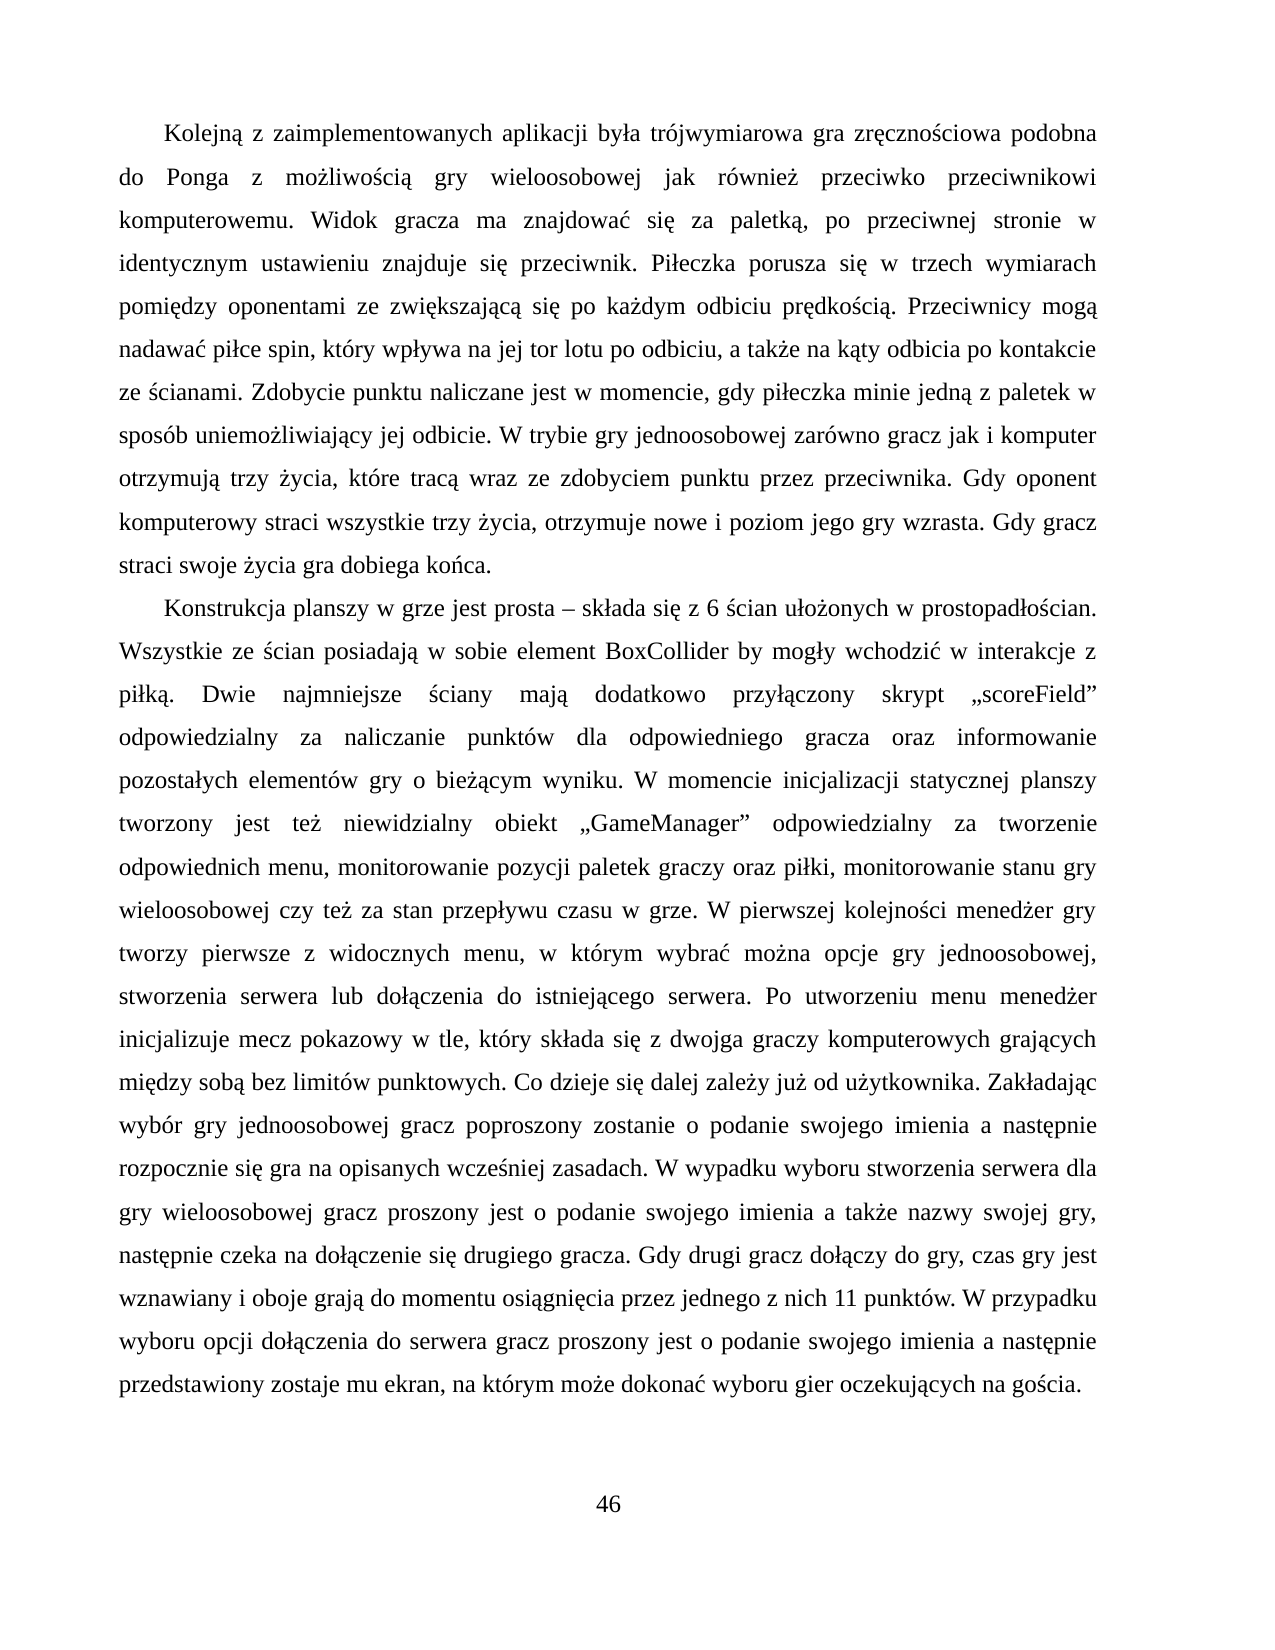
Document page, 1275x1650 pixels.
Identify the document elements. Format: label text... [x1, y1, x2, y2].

text Konstrukcja planszy w grze jest prosta – składa się z 6 ścian ułożonych w prostopadłościan. Wszystkie ze ścian posiadają w sobie element BoxCollider by mogły wchodzić w interakcje z piłką. Dwie najmniejsze ściany mają dodatkowo przyłączony skrypt „scoreField” odpowiedzialny za naliczanie punktów dla odpowiedniego gracza oraz informowanie pozostałych elementów gry o bieżącym wyniku. W momencie inicjalizacji statycznej planszy tworzony jest też niewidzialny obiekt „GameManager” odpowiedzialny za tworzenie odpowiednich menu, monitorowanie pozycji paletek graczy oraz piłki, monitorowanie stanu gry wieloosobowej czy też za stan przepływu czasu w grze. W pierwszej kolejności menedżer gry tworzy pierwsze z widocznych menu, w którym wybrać można opcje gry jednoosobowej, stworzenia serwera lub dołączenia do istniejącego serwera. Po utworzeniu menu menedżer inicjalizuje mecz pokazowy w tle, który składa się z dwojga graczy komputerowych grających między sobą bez limitów punktowych. Co dzieje się dalej zależy już od użytkownika. Zakładając wybór gry jednoosobowej gracz poproszony zostanie o podanie swojego imienia a następnie rozpocznie się gra na opisanych wcześniej zasadach. W wypadku wyboru stworzenia serwera dla gry wieloosobowej gracz proszony jest o podanie swojego imienia a także nazwy swojej gry, następnie czeka na dołączenie się drugiego gracza. Gdy drugi gracz dołączy do gry, czas gry jest wznawiany i oboje grają do momentu osiągnięcia przez jednego z nich 11 punktów. W przypadku wyboru opcji dołączenia do serwera gracz proszony jest o podanie swojego imienia a następnie przedstawiony zostaje mu ekran, na którym może dokonać wyboru gier oczekujących na gościa. [118, 593, 1098, 1398]
